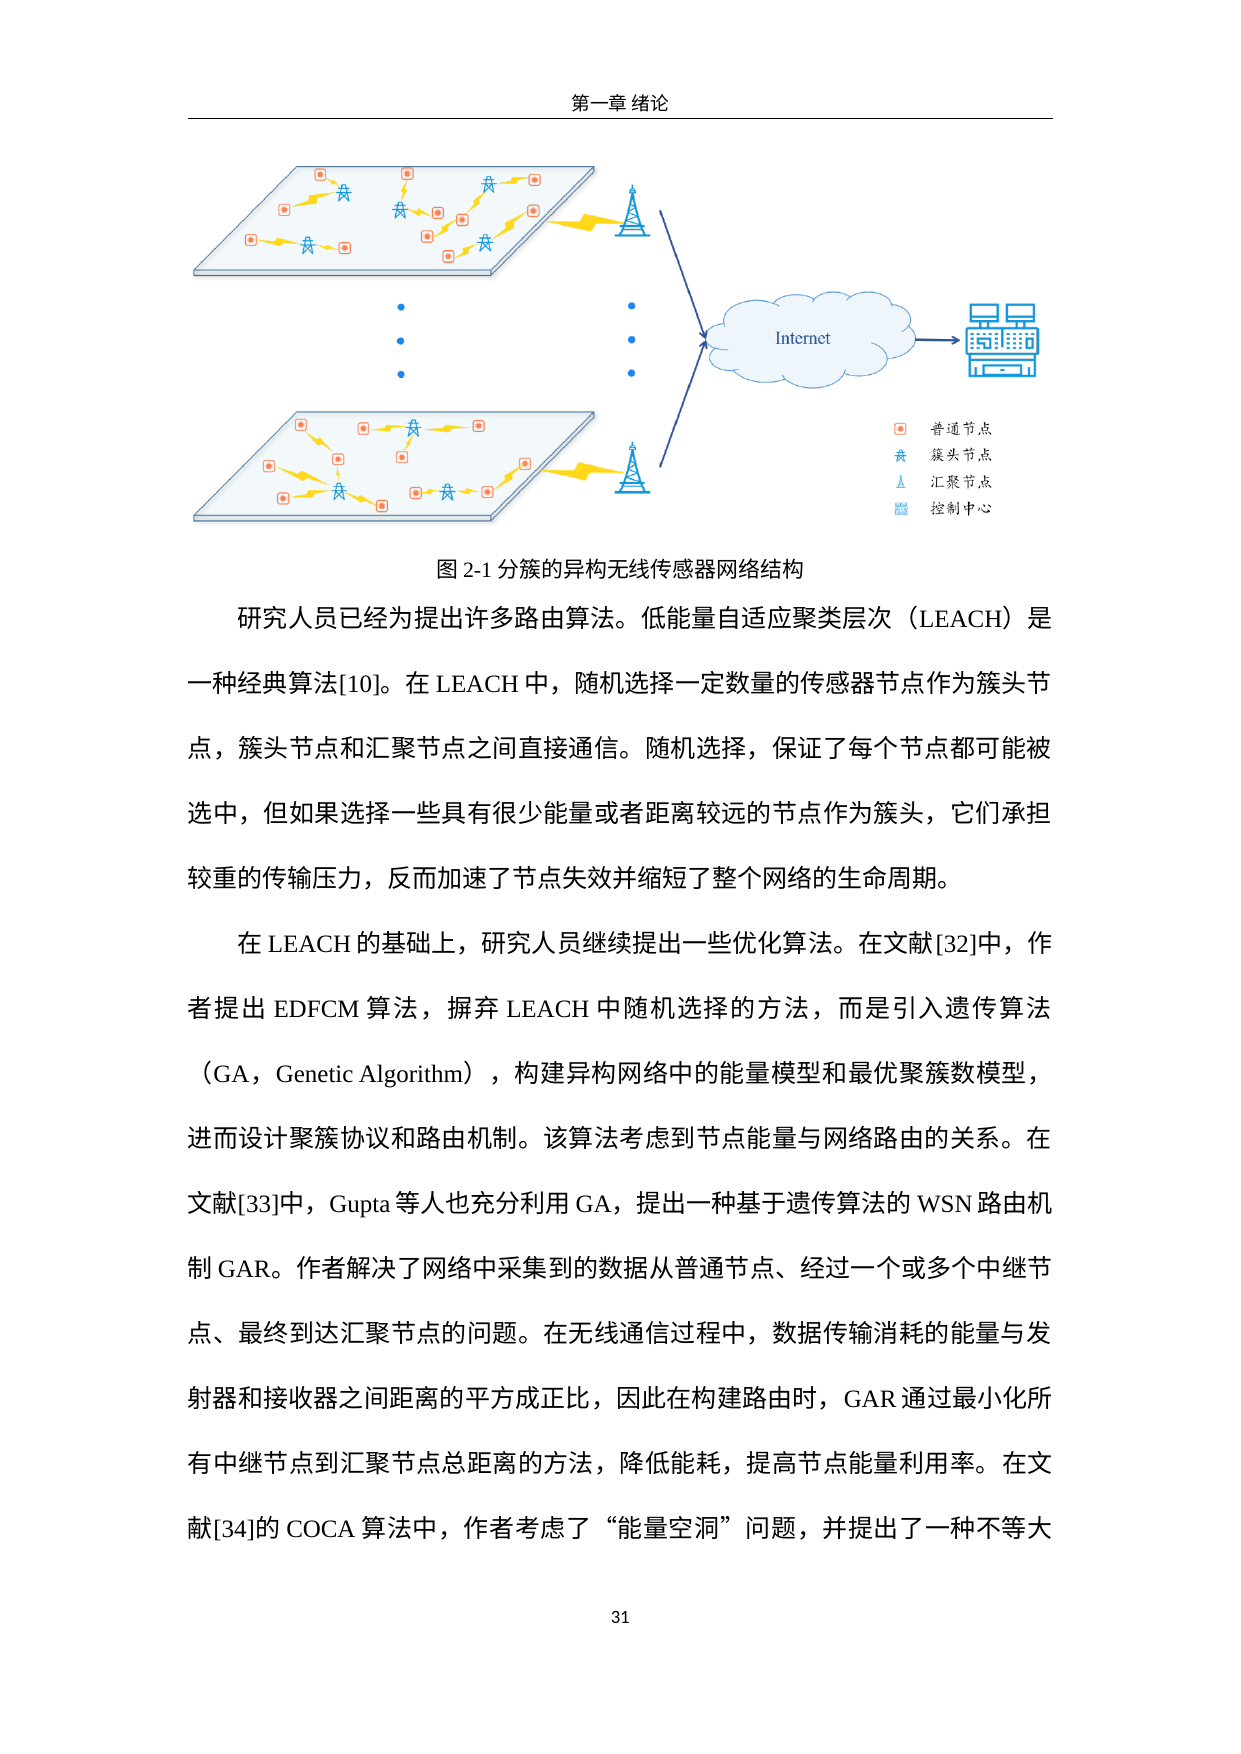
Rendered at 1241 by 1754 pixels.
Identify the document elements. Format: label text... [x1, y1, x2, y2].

picture [188, 162, 1052, 530]
text 图2-1 分簇的异构无线传感器网络结构 [187, 552, 1053, 584]
text 研究人员已经为提出许多路由算法。低能量自适应聚类层次（LEACH）是一种经典算法[10]。在LEACH中，随机选择一定数量的传感器节点作为簇头节点，簇头节点和汇聚节点之间直接通信。随机选择，保证了每个节点都可能被选中，但如果选择一些具有很少能量或者距离较远的节点作为簇头，它们承担较重的传输压力，反而加速了节点失效并缩短了整个网络的生命周期。 [187, 584, 1053, 909]
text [187, 909, 1053, 1559]
